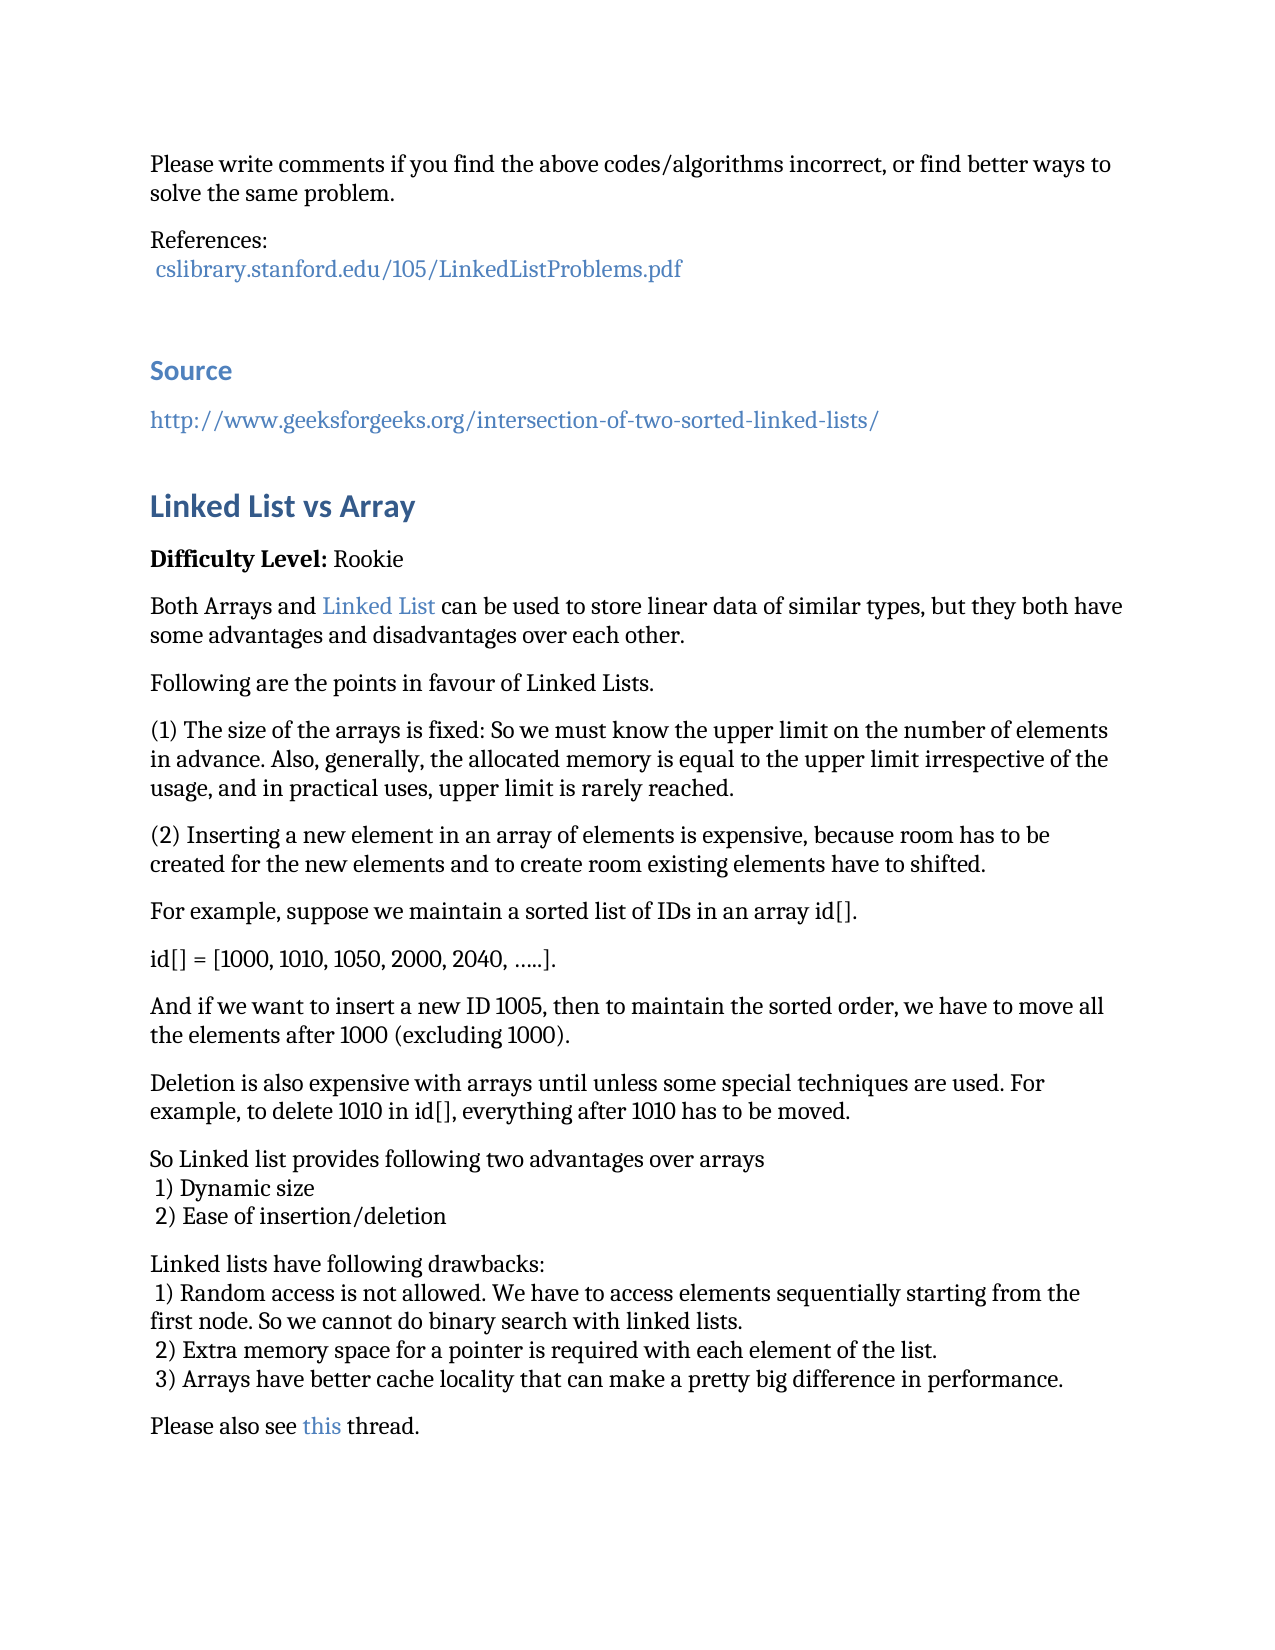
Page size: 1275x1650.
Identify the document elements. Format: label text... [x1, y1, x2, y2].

text For example, suppose we maintain a sorted list of IDs in an array id[]. [150, 897, 1125, 926]
text Following are the points in favour of Linked Lists. [150, 668, 1125, 697]
text Linked lists have following drawbacks: 1) Random access is not allowed. We have to access elements sequentially starting from the first node. So we cannot do binary search with linked lists. 2) Extra memory space for a pointer is required with each element of the list. 3) Arrays have better cache locality that can make a pretty big difference in performance. [150, 1250, 1125, 1393]
text Please also see this thread. [150, 1412, 1125, 1441]
text (2) Inserting a new element in an array of elements is expensive, because room has to be created for the new elements and to create room existing elements have to shifted. [150, 821, 1125, 878]
subtitle Linked List vs Array [150, 485, 1125, 526]
text Both Arrays and Linked List can be used to store linear data of similar types, but they both have some advantages and disadvantages over each other. [150, 592, 1125, 650]
text Deletion is also expensive with arrays until unless some special techniques are used. For example, to delete 1010 in id[], everything after 1010 has to be moved. [150, 1068, 1125, 1126]
text So Linked list provides following two advantages over arrays 1) Dynamic size 2) Ease of insertion/deletion [150, 1145, 1125, 1231]
subtitle Source [150, 352, 1125, 388]
text http://www.geeksforgeeks.org/intersection-of-two-sorted-linked-lists/ [150, 406, 1125, 435]
text References: cslibrary.stanford.edu/105/LinkedListProblems.pdf [150, 226, 1125, 284]
text id[] = [1000, 1010, 1050, 2000, 2040, …..]. [150, 945, 1125, 973]
text Please write comments if you find the above codes/algorithms incorrect, or find better ways to solve the same problem. [150, 150, 1125, 207]
text (1) The size of the arrays is fixed: So we must know the upper limit on the number of elements in advance. Also, generally, the allocated memory is equal to the upper limit irrespective of the usage, and in practical uses, upper limit is rarely reached. [150, 716, 1125, 802]
text Difficulty Level: Rookie [150, 545, 1125, 573]
text And if we want to insert a new ID 1005, then to maintain the sorted order, we have to move all the elements after 1000 (excluding 1000). [150, 992, 1125, 1050]
